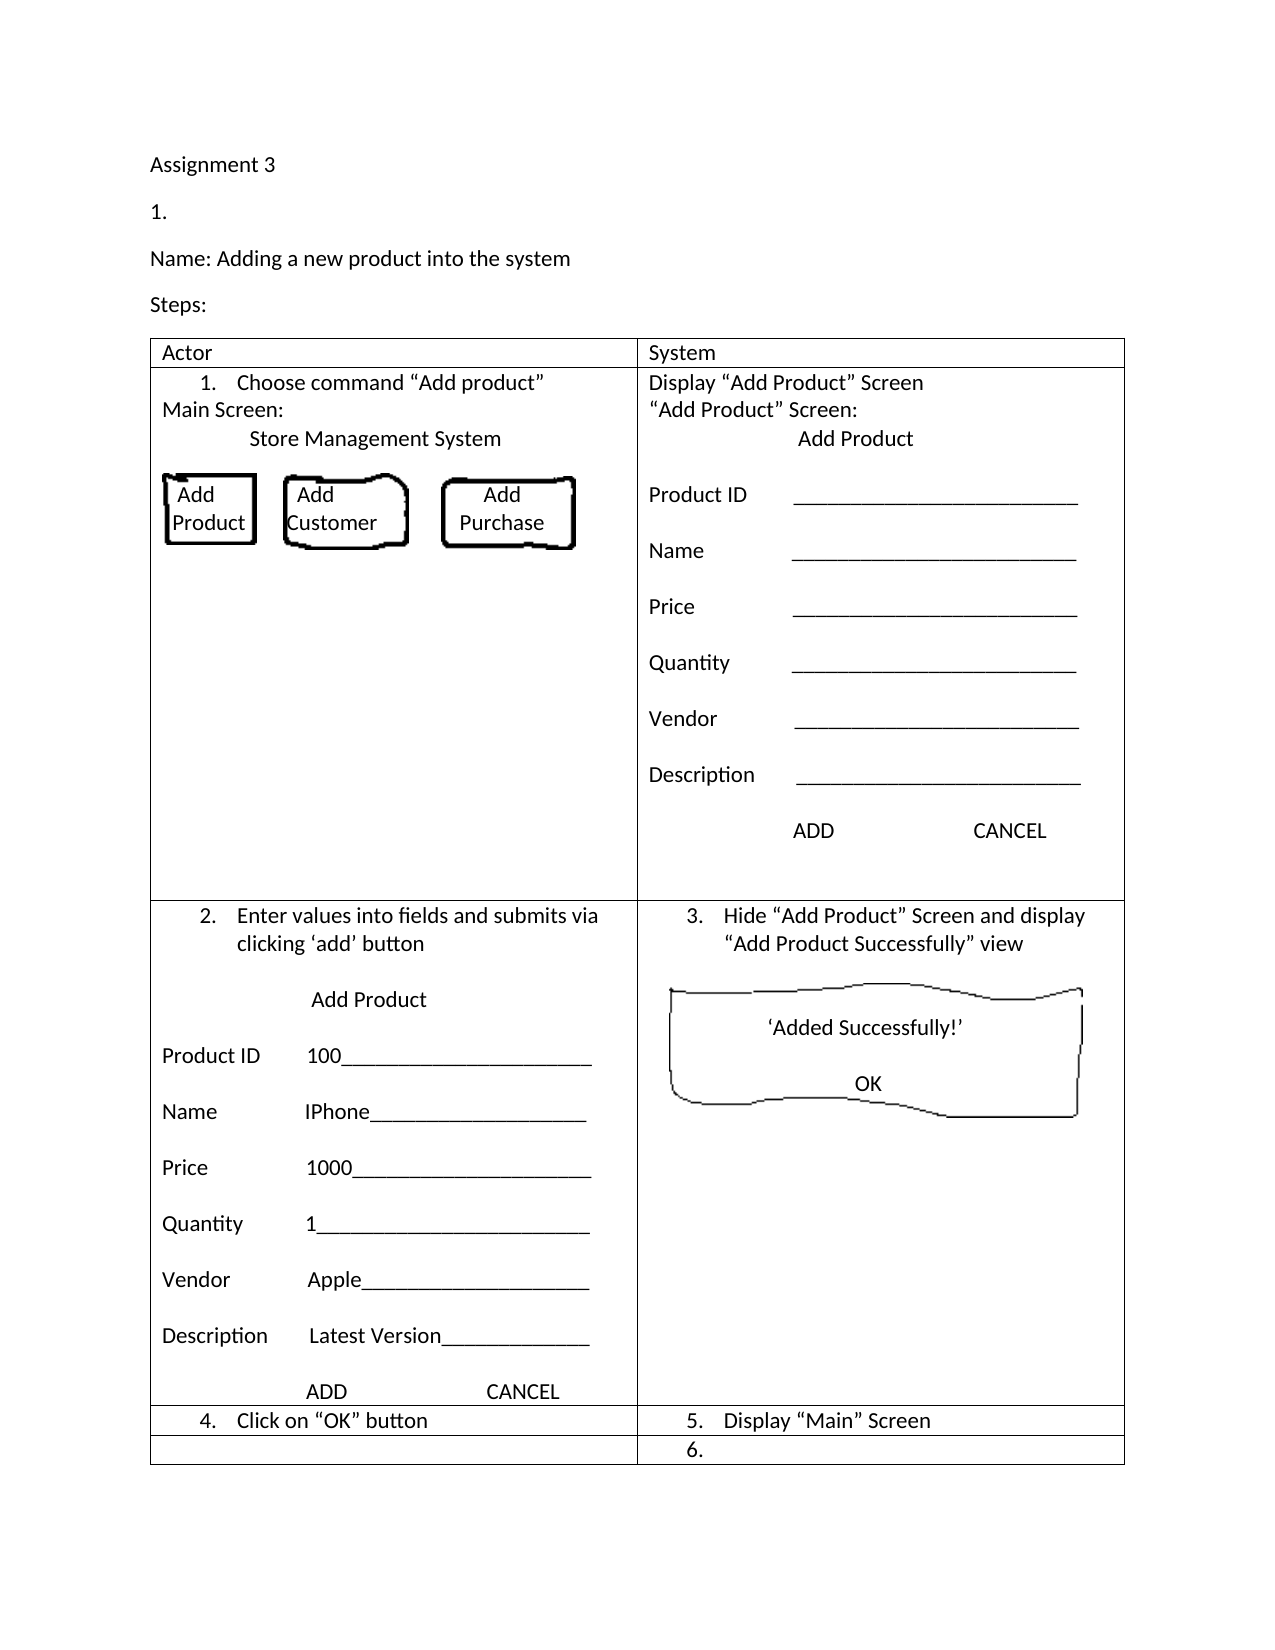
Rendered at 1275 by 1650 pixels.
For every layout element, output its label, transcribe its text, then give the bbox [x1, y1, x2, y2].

picture [669, 983, 1083, 1118]
table_cell Hide “Add Product” Screen and display “Add Product Successfully” view ‘Added Successfully!’ OK [638, 901, 1124, 1405]
table_cell Display “Main” Screen [638, 1406, 1124, 1434]
text Name: Adding a new product into the system [150, 244, 1125, 272]
table_header Actor [151, 339, 637, 367]
text Assignment 3 [150, 150, 1125, 178]
table_cell [638, 1436, 1124, 1463]
table_cell Enter values into fields and submits via clicking ‘add’ button Add Product Product ID 100______________________ Name IPhone___________________ Price 1000_____________________ Quantity 1________________________ Vendor Apple____________________ Description Latest Version_____________ ADD CANCEL [151, 901, 637, 1405]
picture [162, 473, 257, 545]
table_cell Choose command “Add product” Main Screen: Store Management System Add Add Add Product Customer Purchase [151, 368, 637, 900]
text Steps: [150, 291, 1125, 319]
table_cell Click on “OK” button [151, 1406, 637, 1434]
table_cell [151, 1436, 637, 1463]
table_header System [638, 339, 1124, 367]
picture [441, 476, 576, 550]
table_cell Display “Add Product” Screen “Add Product” Screen: Add Product Product ID _________________________ Name _________________________ Price _________________________ Quantity _________________________ Vendor _________________________ Description _________________________ ADD CANCEL [638, 368, 1124, 900]
picture [283, 473, 409, 550]
text 1. [150, 197, 1125, 225]
